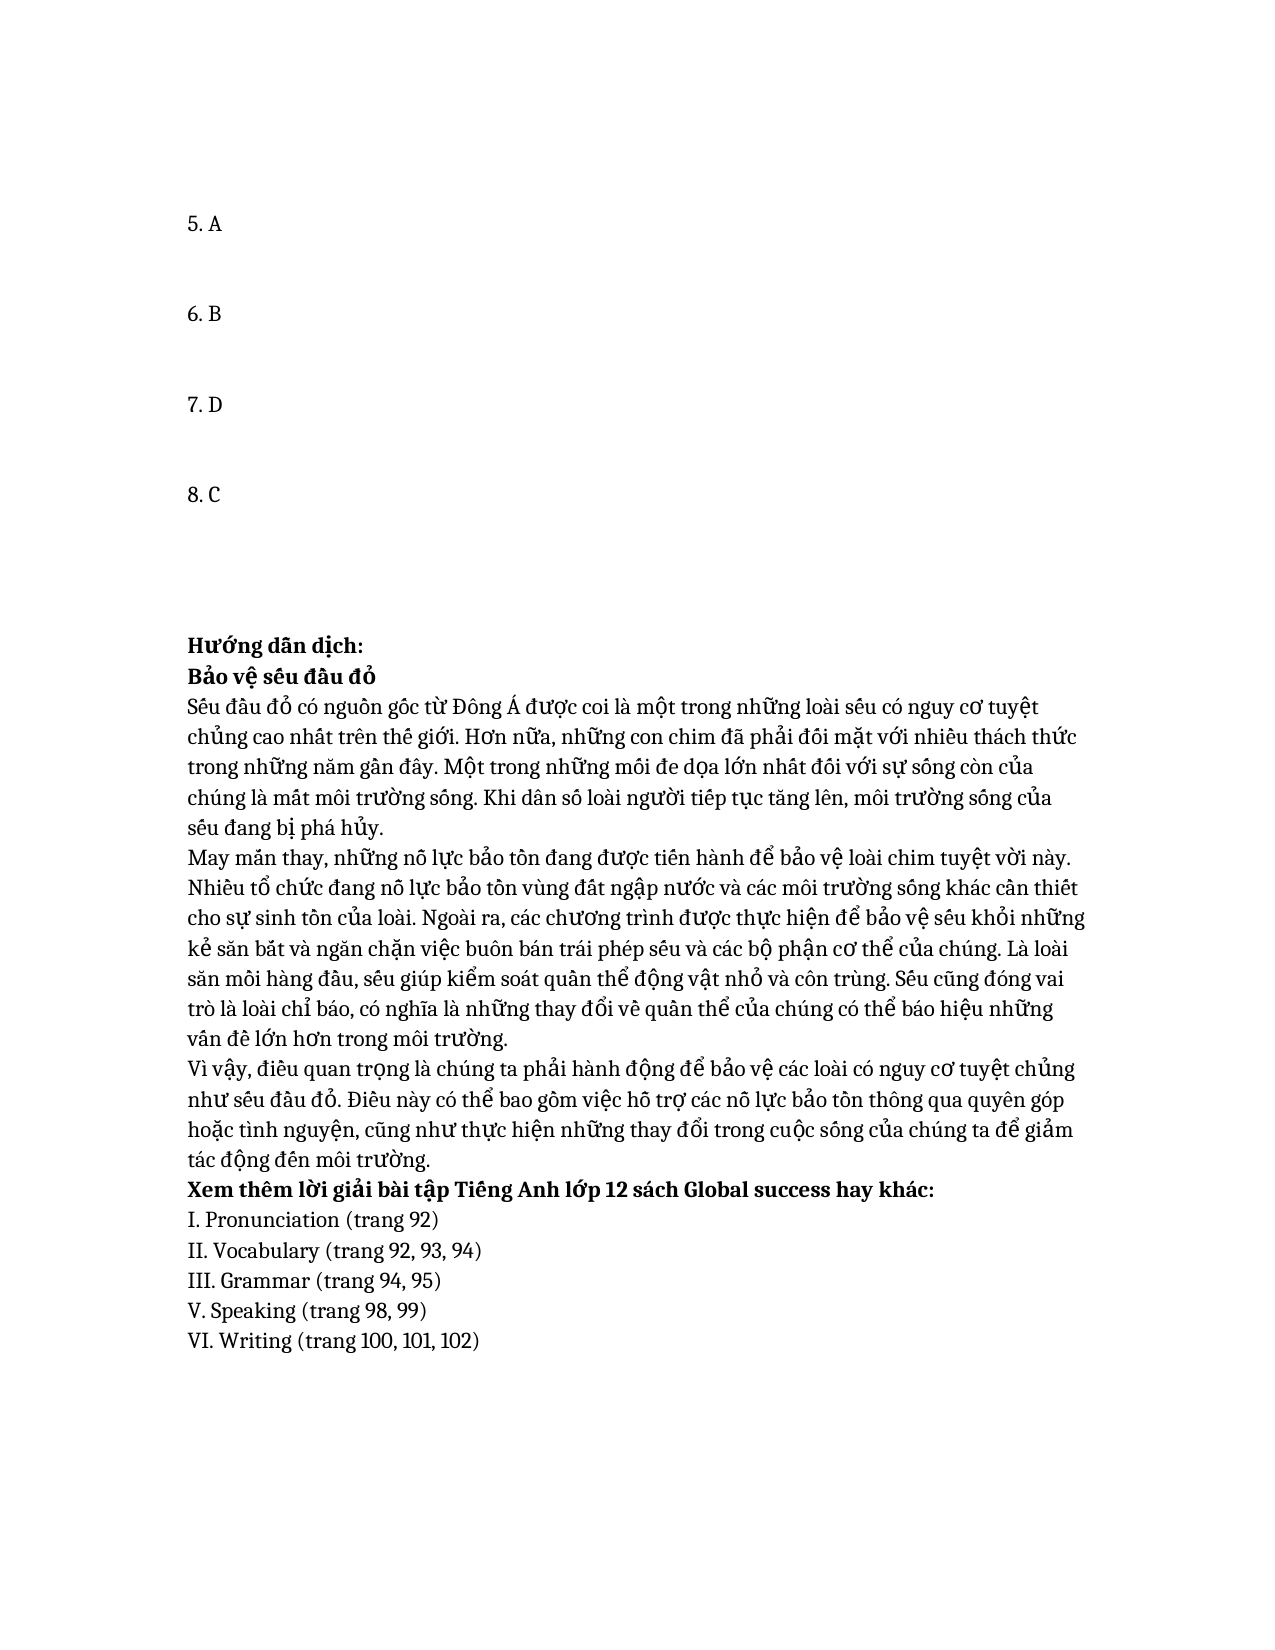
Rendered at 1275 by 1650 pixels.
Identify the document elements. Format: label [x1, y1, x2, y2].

text [187, 150, 1087, 1385]
